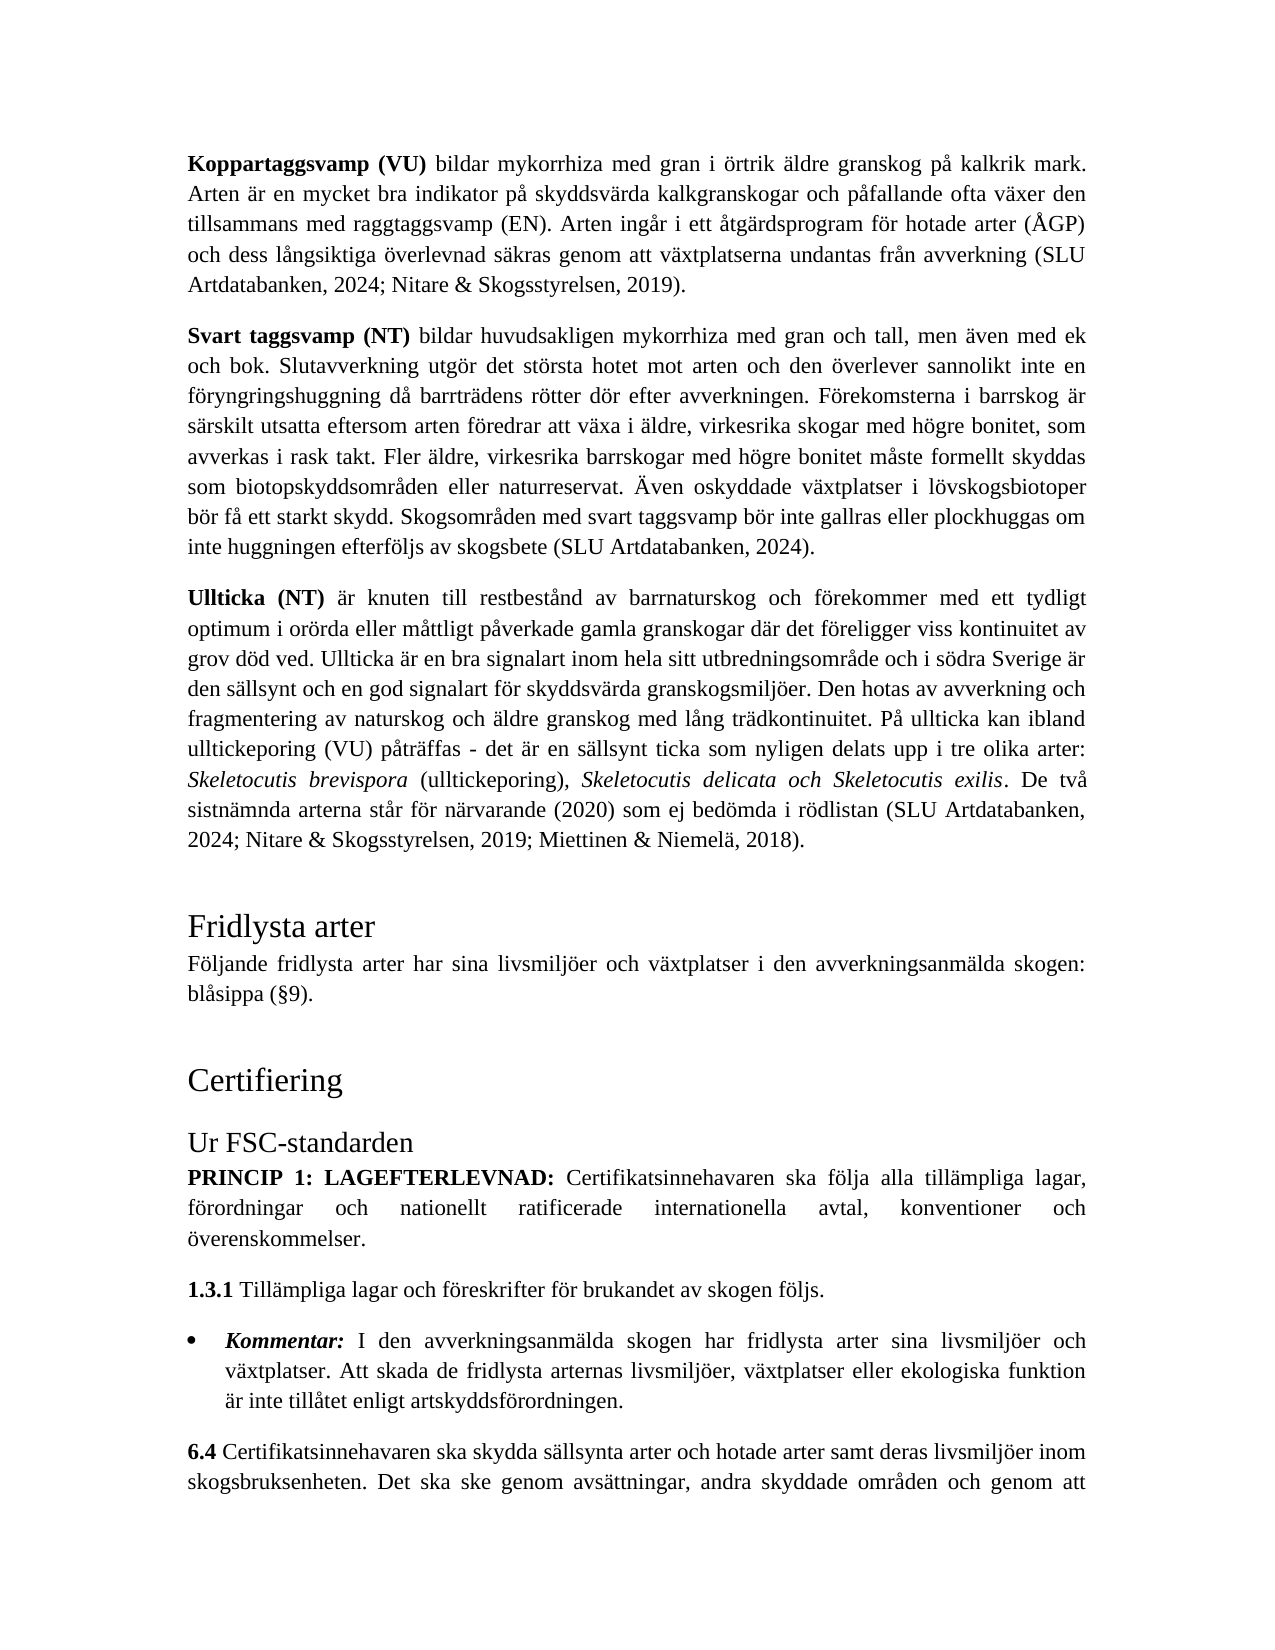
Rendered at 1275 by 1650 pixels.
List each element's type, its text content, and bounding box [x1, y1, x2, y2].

text 1.3.1 Tillämpliga lagar och föreskrifter för brukandet av skogen följs. [187, 1276, 1087, 1302]
text Följande fridlysta arter har sina livsmiljöer och växtplatser i den avverkningsanmälda skogen: blåsippa (§9). [187, 950, 1087, 1007]
subtitle Ur FSC-standarden [187, 1126, 1087, 1159]
text Ullticka (NT) är knuten till restbestånd av barrnaturskog och förekommer med ett tydligt optimum i orörda eller måttligt påverkade gamla granskogar där det föreligger viss kontinuitet av grov död ved. Ullticka är en bra signalart inom hela sitt utbredningsområde och i södra Sverige är den sällsynt och en god signalart för skyddsvärda granskogsmiljöer. Den hotas av avverkning och fragmentering av naturskog och äldre granskog med lång trädkontinuitet. På ullticka kan ibland ulltickeporing (VU) påträffas - det är en sällsynt ticka som nyligen delats upp i tre olika arter: Skeletocutis brevispora (ulltickeporing), Skeletocutis delicata och Skeletocutis exilis. De två sistnämnda arterna står för närvarande (2020) som ej bedömda i rödlistan (SLU Artdatabanken, 2024; Nitare & Skogsstyrelsen, 2019; Miettinen & Niemelä, 2018). [187, 584, 1087, 852]
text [187, 1438, 1087, 1495]
subtitle Certifiering [187, 1061, 1087, 1099]
list Kommentar: I den avverkningsanmälda skogen har fridlysta arter sina livsmiljöer och växtplatser. Att skada de fridlysta arternas livsmiljöer, växtplatser eller ekologiska funktion är inte tillåtet enligt artskyddsförordningen. [187, 1327, 1087, 1413]
text Koppartaggsvamp (VU) bildar mykorrhiza med gran i örtrik äldre granskog på kalkrik mark. Arten är en mycket bra indikator på skyddsvärda kalkgranskogar och påfallande ofta växer den tillsammans med raggtaggsvamp (EN). Arten ingår i ett åtgärdsprogram för hotade arter (ÅGP) och dess långsiktiga överlevnad säkras genom att växtplatserna undantas från avverkning (SLU Artdatabanken, 2024; Nitare & Skogsstyrelsen, 2019). [187, 150, 1087, 297]
text PRINCIP 1: LAGEFTERLEVNAD: Certifikatsinnehavaren ska följa alla tillämpliga lagar, förordningar och nationellt ratificerade internationella avtal, konventioner och överenskommelser. [187, 1164, 1087, 1251]
text Svart taggsvamp (NT) bildar huvudsakligen mykorrhiza med gran och tall, men även med ek och bok. Slutavverkning utgör det största hotet mot arten och den överlever sannolikt inte en föryngringshuggning då barrträdens rötter dör efter avverkningen. Förekomsterna i barrskog är särskilt utsatta eftersom arten föredrar att växa i äldre, virkesrika skogar med högre bonitet, som avverkas i rask takt. Fler äldre, virkesrika barrskogar med högre bonitet måste formellt skyddas som biotopskyddsområden eller naturreservat. Även oskyddade växtplatser i lövskogsbiotoper bör få ett starkt skydd. Skogsområden med svart taggsvamp bör inte gallras eller plockhuggas om inte huggningen efterföljs av skogsbete (SLU Artdatabanken, 2024). [187, 322, 1087, 560]
subtitle Fridlysta arter [187, 906, 1087, 944]
